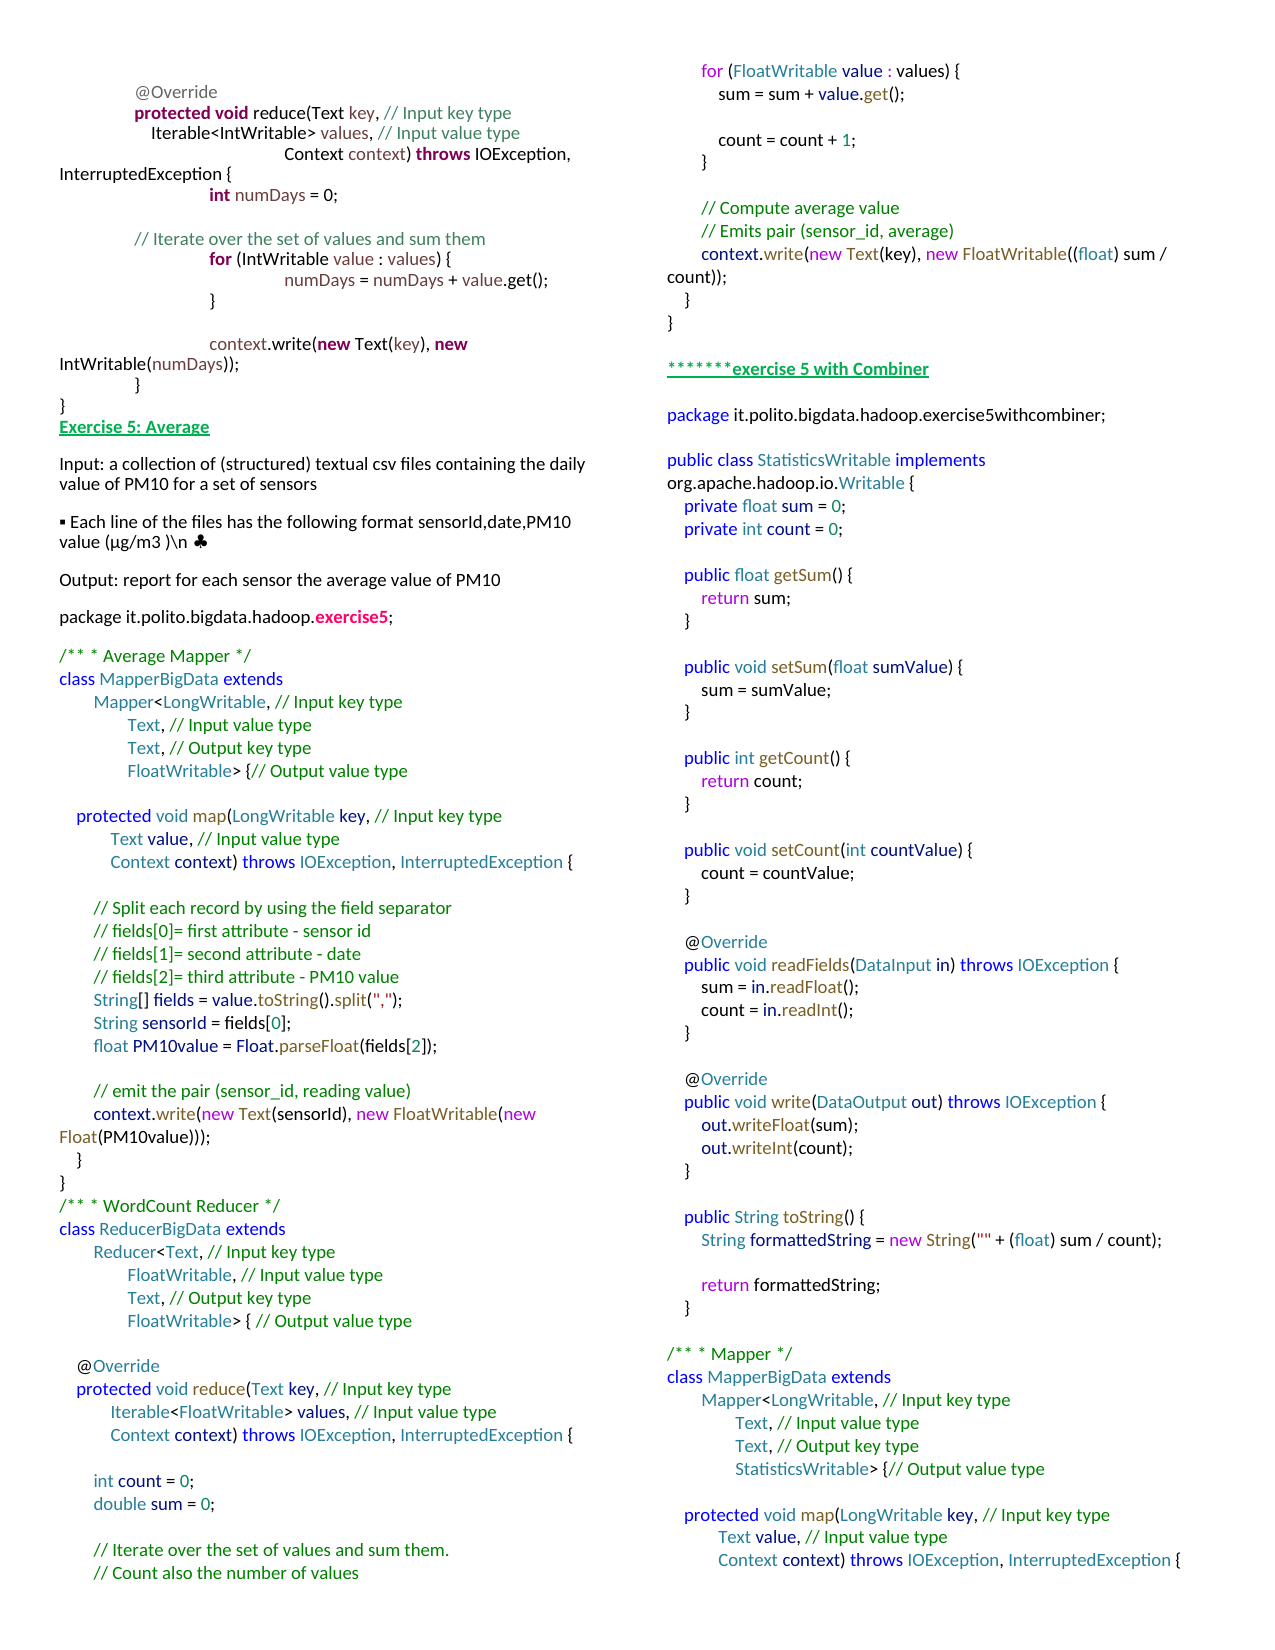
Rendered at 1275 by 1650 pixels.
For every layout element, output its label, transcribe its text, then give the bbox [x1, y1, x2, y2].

text context.write(new Text(sensorId), new FloatWritable(new Float(PM10value))); [59, 1103, 608, 1148]
text Text, // Input value type [667, 1411, 1216, 1434]
text // Compute average value [667, 197, 1216, 219]
text @Override [667, 930, 1216, 953]
text } [59, 1148, 608, 1171]
text String[] fields = value.toString().split(","); [59, 988, 608, 1011]
text out.writeInt(count); [667, 1136, 1216, 1159]
text numDays = numDays + value.get(); [59, 270, 608, 291]
text class ReducerBigData extends [59, 1217, 608, 1240]
text sum = sumValue; [667, 678, 1216, 701]
text int count = 0; [59, 1469, 608, 1492]
text Text, // Output key type [59, 1286, 608, 1309]
text Context context) throws IOException, InterruptedException { [59, 851, 608, 873]
text FloatWritable> { // Output value type [59, 1309, 608, 1332]
text return formattedString; [667, 1274, 1216, 1297]
text } [667, 884, 1216, 907]
text *******exercise 5 with Combiner [667, 357, 1216, 380]
text } [667, 609, 1216, 632]
text Mapper<LongWritable, // Input key type [59, 690, 608, 713]
text Context context) throws IOException, InterruptedException { [667, 1549, 1216, 1572]
text ▪ Each line of the files has the following format sensorId,date,PM10 value (μg/m3 )\n ♣ [59, 512, 608, 553]
text } [59, 396, 608, 417]
text public float getSum() { [667, 563, 1216, 586]
text // Iterate over the set of values and sum them [59, 229, 608, 249]
text } [667, 1297, 1216, 1319]
text return count; [667, 769, 1216, 792]
text private int count = 0; [667, 517, 1216, 540]
text public void setSum(float sumValue) { [667, 655, 1216, 678]
text public String toString() { [667, 1205, 1216, 1228]
text // fields[2]= third attribute - PM10 value [59, 965, 608, 988]
text /** * Average Mapper */ [59, 644, 608, 667]
text private float sum = 0; [667, 494, 1216, 517]
text StatisticsWritable> {// Output value type [667, 1457, 1216, 1480]
text protected void reduce(Text key, // Input key type [59, 1378, 608, 1401]
text /** * WordCount Reducer */ [59, 1194, 608, 1217]
text } [667, 311, 1216, 334]
text public void write(DataOutput out) throws IOException { [667, 1090, 1216, 1113]
text count = countValue; [667, 861, 1216, 884]
text package it.polito.bigdata.hadoop.exercise5withcombiner; [667, 403, 1216, 426]
text @Override [59, 1355, 608, 1378]
text protected void map(LongWritable key, // Input key type [667, 1503, 1216, 1526]
text } [59, 1171, 608, 1194]
text // fields[1]= second attribute - date [59, 942, 608, 965]
text } [667, 288, 1216, 311]
text float PM10value = Float.parseFloat(fields[2]); [59, 1034, 608, 1057]
text Input: a collection of (structured) textual csv files containing the daily value of PM10 for a set of sensors [59, 454, 608, 495]
text sum = sum + value.get(); [667, 82, 1216, 105]
text } [667, 151, 1216, 174]
text Text, // Output key type [59, 736, 608, 759]
text } [667, 1159, 1216, 1182]
text @Override [667, 1067, 1216, 1090]
text FloatWritable, // Input value type [59, 1263, 608, 1286]
text public int getCount() { [667, 747, 1216, 769]
text // fields[0]= first attribute - sensor id [59, 919, 608, 942]
text // Split each record by using the field separator [59, 896, 608, 919]
text // Emits pair (sensor_id, average) [667, 219, 1216, 242]
text // Iterate over the set of values and sum them. [59, 1538, 608, 1561]
text context.write(new Text(key), new IntWritable(numDays)); [59, 334, 608, 375]
text double sum = 0; [59, 1492, 608, 1515]
text Text, // Input value type [59, 713, 608, 736]
text public class StatisticsWritable implements org.apache.hadoop.io.Writable { [667, 449, 1216, 494]
text Iterable<IntWritable> values, // Input value type [59, 123, 608, 144]
text count = in.readInt(); [667, 999, 1216, 1022]
text Context context) throws IOException, InterruptedException { [59, 144, 608, 185]
text int numDays = 0; [59, 185, 608, 206]
text } [59, 375, 608, 396]
text Reducer<Text, // Input key type [59, 1240, 608, 1263]
text } [667, 792, 1216, 815]
text public void readFields(DataInput in) throws IOException { [667, 953, 1216, 976]
text // emit the pair (sensor_id, reading value) [59, 1080, 608, 1103]
text Iterable<FloatWritable> values, // Input value type [59, 1401, 608, 1423]
text public void setCount(int countValue) { [667, 838, 1216, 861]
text String sensorId = fields[0]; [59, 1011, 608, 1034]
text for (FloatWritable value : values) { [667, 59, 1216, 82]
text FloatWritable> {// Output value type [59, 759, 608, 782]
text out.writeFloat(sum); [667, 1113, 1216, 1136]
text Text, // Output key type [667, 1434, 1216, 1457]
text } [667, 1022, 1216, 1044]
text package it.polito.bigdata.hadoop.exercise5; [59, 607, 608, 628]
text Mapper<LongWritable, // Input key type [667, 1388, 1216, 1411]
text @Override [59, 82, 608, 103]
text for (IntWritable value : values) { [59, 249, 608, 270]
text Exercise 5: Average [59, 417, 608, 437]
text sum = in.readFloat(); [667, 976, 1216, 999]
text class MapperBigData extends [59, 667, 608, 690]
text Text value, // Input value type [59, 828, 608, 851]
text /** * Mapper */ [667, 1342, 1216, 1365]
text Output: report for each sensor the average value of PM10 [59, 570, 608, 590]
text // Count also the number of values [59, 1561, 608, 1584]
text } [667, 701, 1216, 724]
text return sum; [667, 586, 1216, 609]
text class MapperBigData extends [667, 1365, 1216, 1388]
text String formattedString = new String("" + (float) sum / count); [667, 1228, 1216, 1251]
text Text value, // Input value type [667, 1526, 1216, 1549]
text } [59, 291, 608, 311]
text context.write(new Text(key), new FloatWritable((float) sum / count)); [667, 242, 1216, 288]
text count = count + 1; [667, 128, 1216, 151]
text protected void reduce(Text key, // Input key type [59, 103, 608, 123]
text protected void map(LongWritable key, // Input key type [59, 805, 608, 828]
text Context context) throws IOException, InterruptedException { [59, 1423, 608, 1446]
